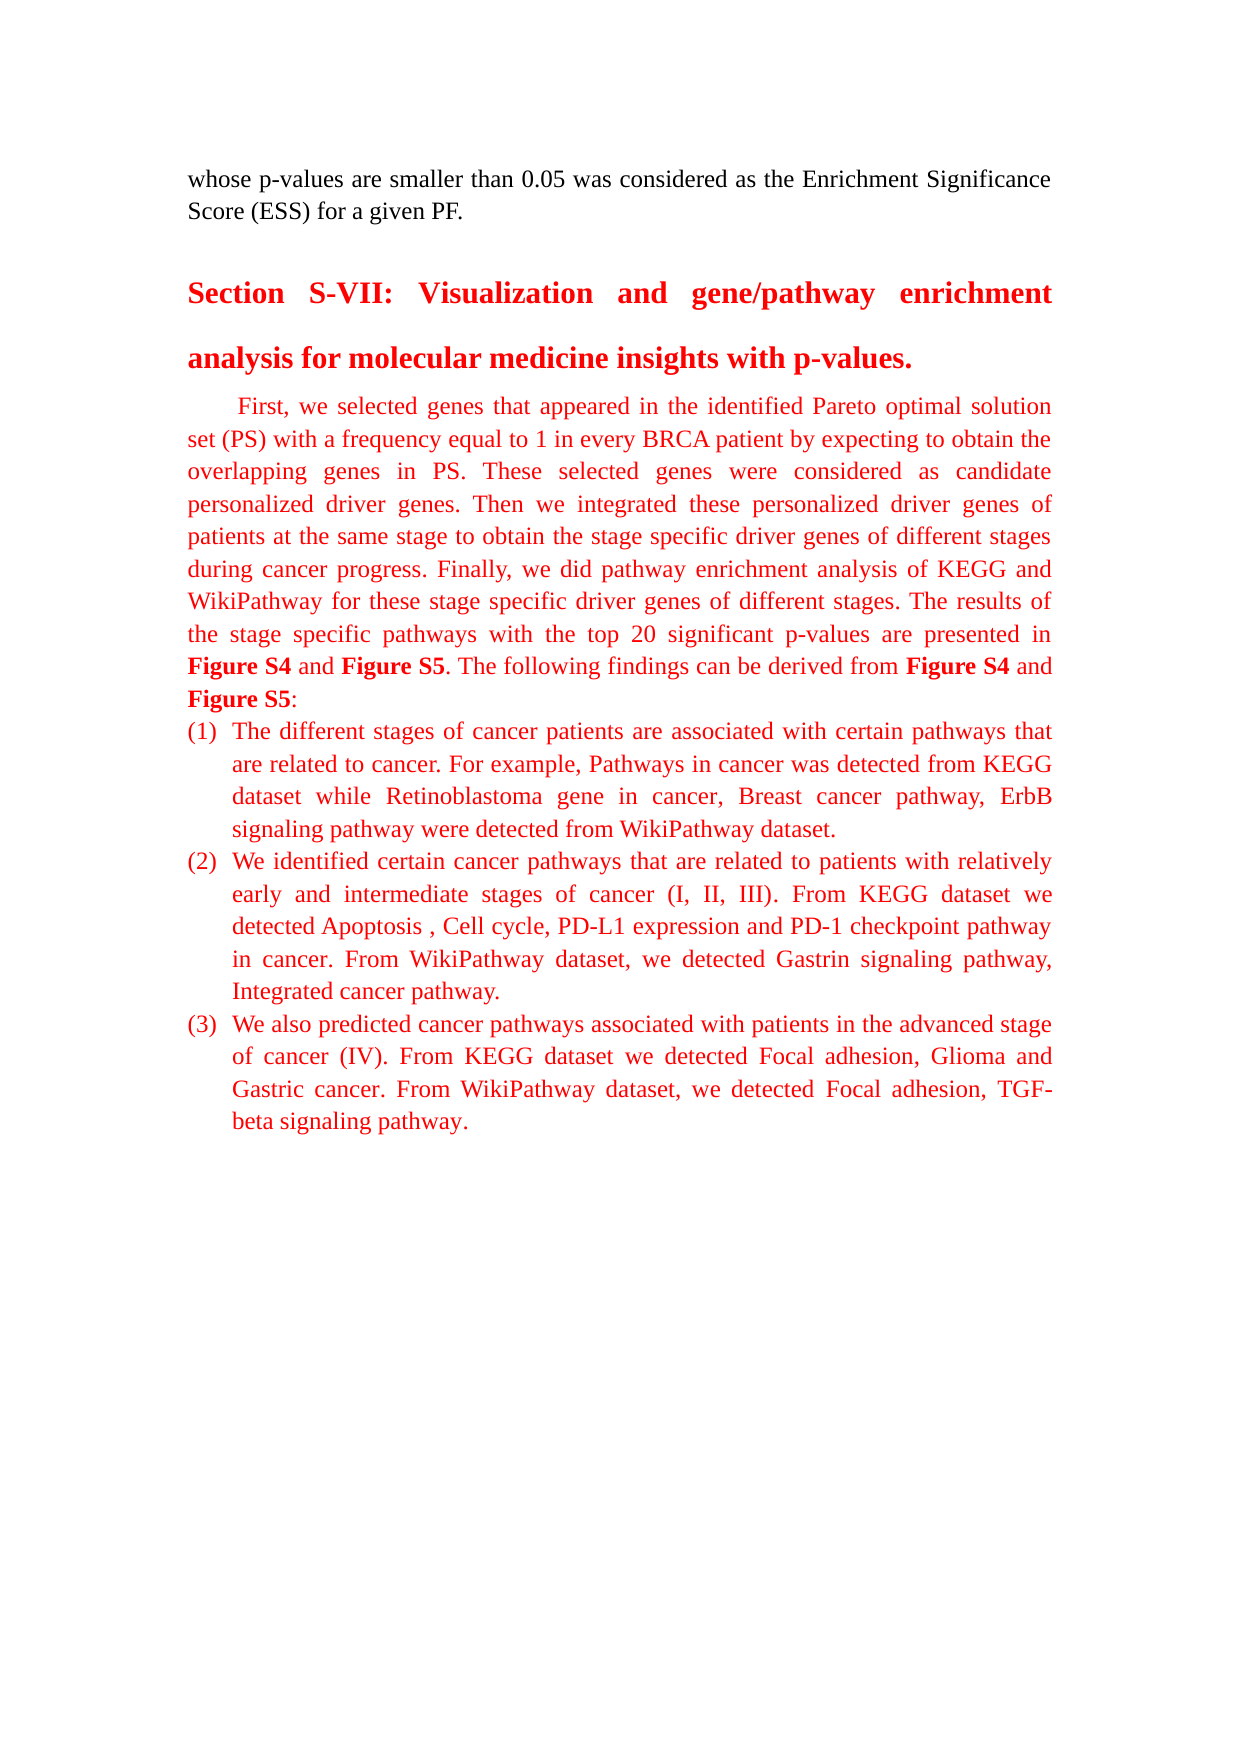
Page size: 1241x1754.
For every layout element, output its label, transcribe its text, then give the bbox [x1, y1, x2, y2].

text Section S-VII: Visualization and gene/pathway enrichment analysis for molecular medicine insights with p-values. [187, 259, 1053, 389]
list We identified certain cancer pathways that are related to patients with relatively early and intermediate stages of cancer (I, II, III). From KEGG dataset we detected Apoptosis , Cell cycle, PD-L1 expression and PD-1 checkpoint pathway in cancer. From WikiPathway dataset, we detected Gastrin signaling pathway, Integrated cancer pathway. [187, 844, 1053, 1007]
list We also predicted cancer pathways associated with patients in the advanced stage of cancer (IV). From KEGG dataset we detected Focal adhesion, Glioma and Gastric cancer. From WikiPathway dataset, we detected Focal adhesion, TGF-beta signaling pathway. [187, 1007, 1053, 1137]
text First, we selected genes that appeared in the identified Pareto optimal solution set (PS) with a frequency equal to 1 in every BRCA patient by expecting to obtain the overlapping genes in PS. These selected genes were considered as candidate personalized driver genes. Then we integrated these personalized driver genes of patients at the same stage to obtain the stage specific driver genes of different stages during cancer progress. Finally, we did pathway enrichment analysis of KEGG and WikiPathway for these stage specific driver genes of different stages. The results of the stage specific pathways with the top 20 significant p-values are presented in Figure S4 and Figure S5. The following findings can be derived from Figure S4 and Figure S5: [187, 389, 1053, 714]
list The different stages of cancer patients are associated with certain pathways that are related to cancer. For example, Pathways in cancer was detected from KEGG dataset while Retinoblastoma gene in cancer, Breast cancer pathway, ErbB signaling pathway were detected from WikiPathway dataset. [187, 714, 1053, 844]
